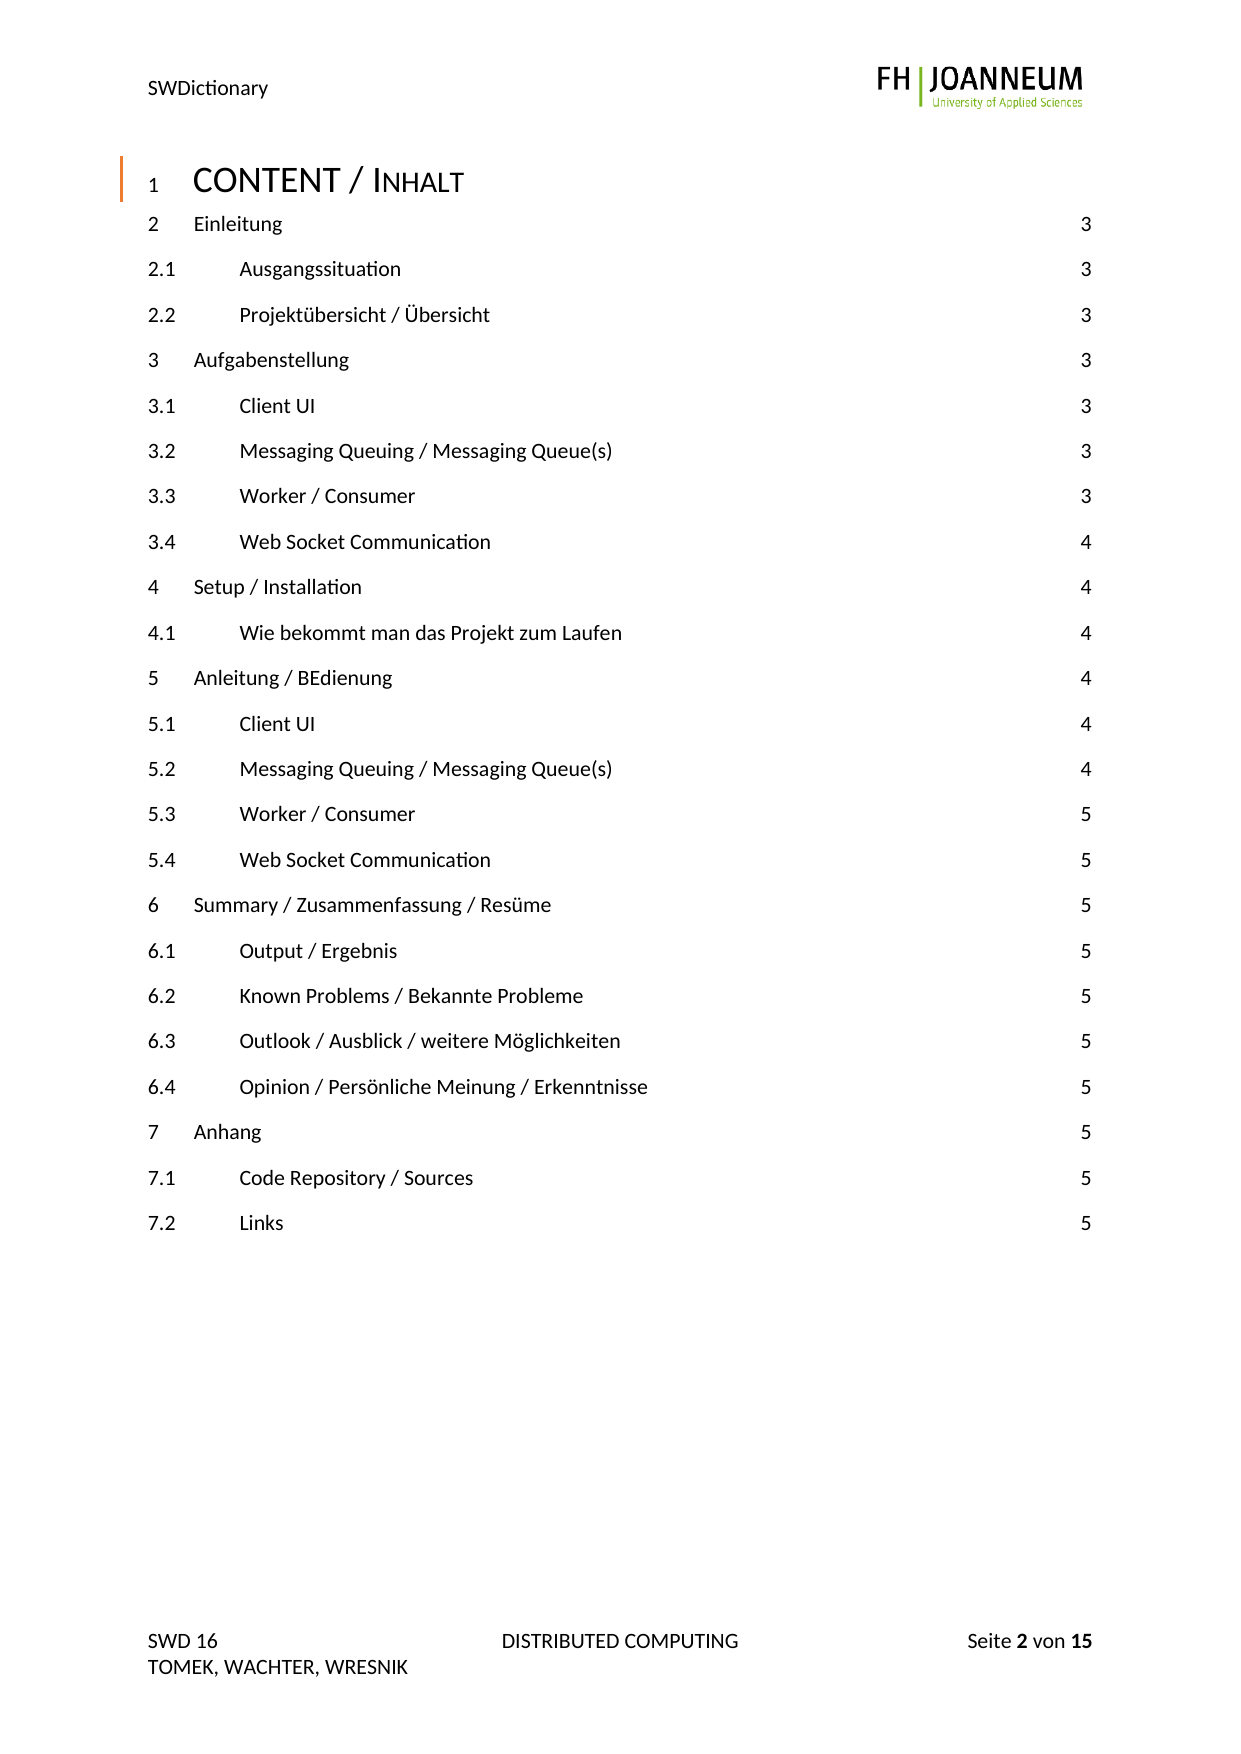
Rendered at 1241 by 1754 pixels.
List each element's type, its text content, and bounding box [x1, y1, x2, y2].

list CONTENT / Inhalt [123, 156, 1093, 202]
picture [871, 56, 1093, 116]
